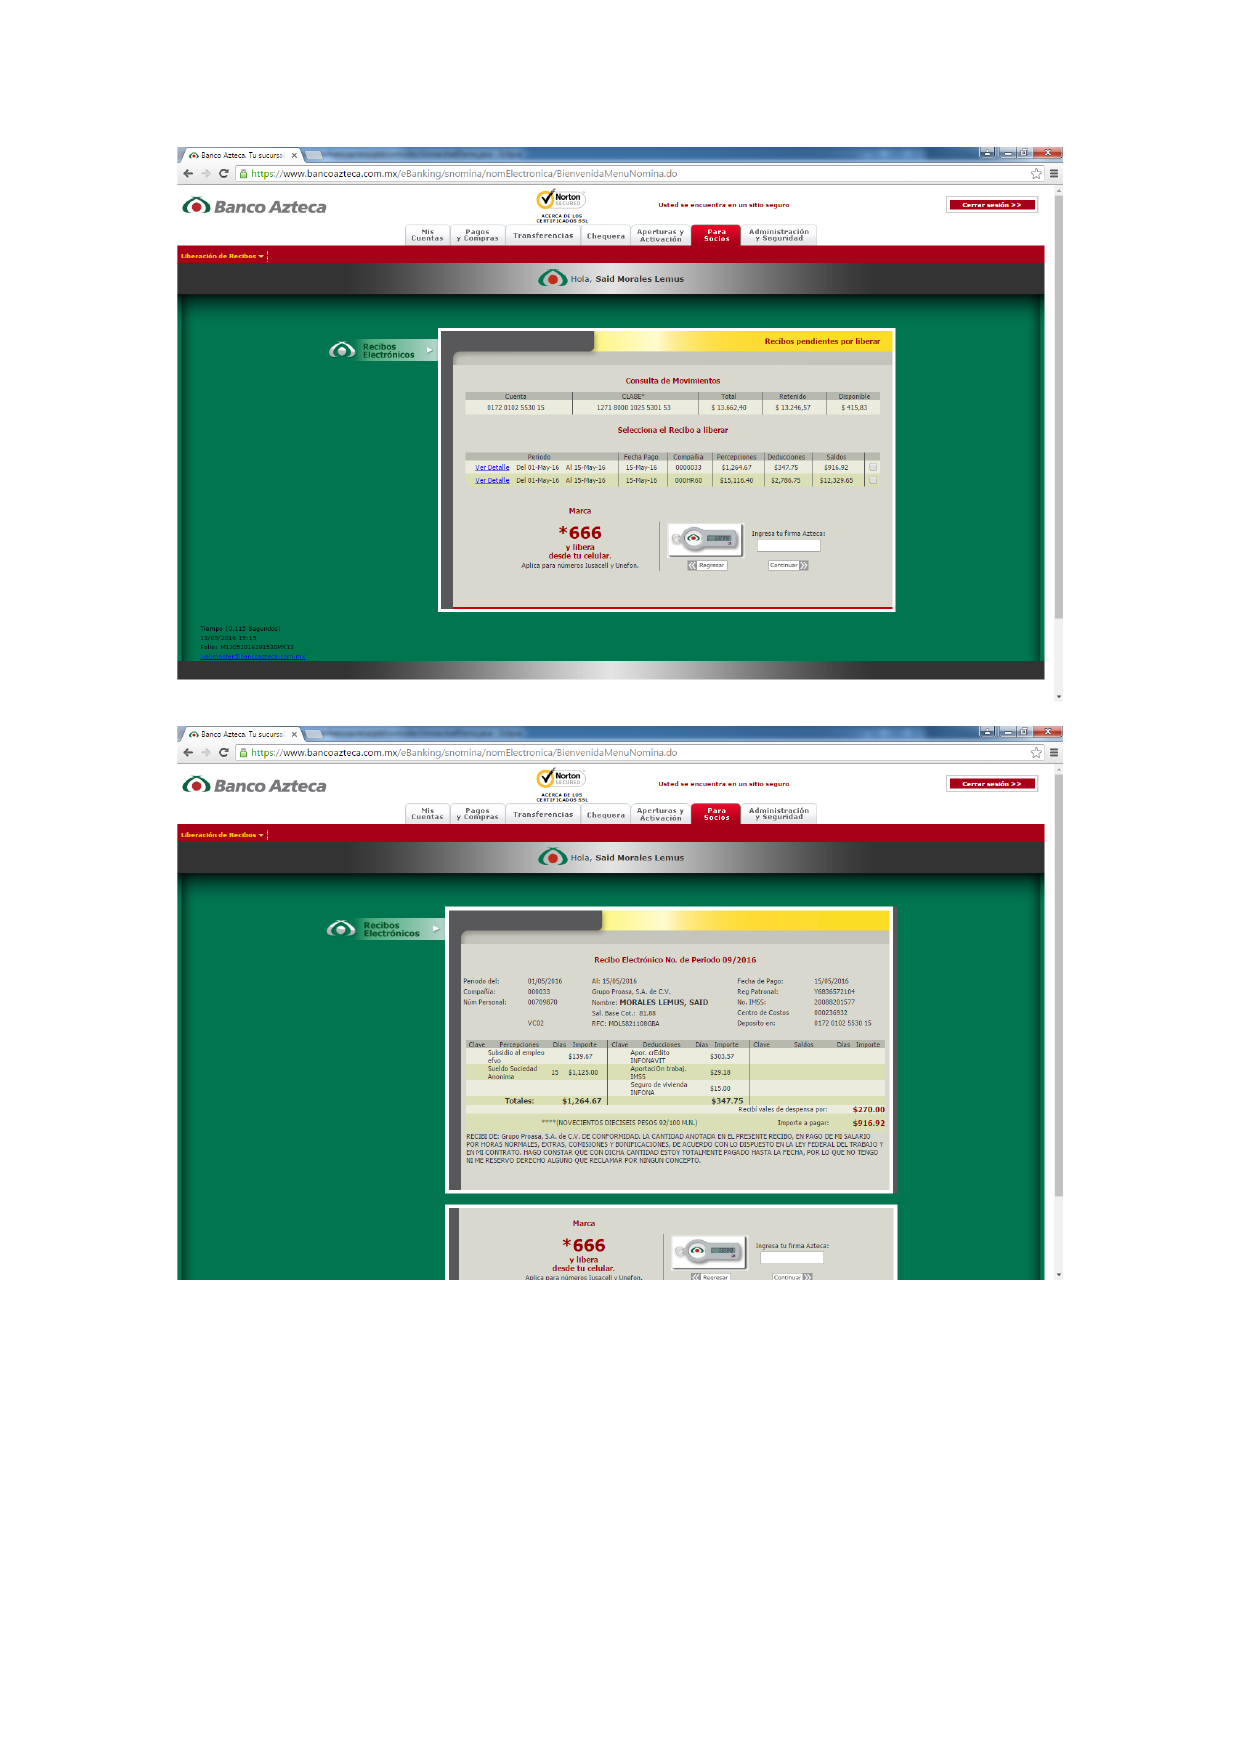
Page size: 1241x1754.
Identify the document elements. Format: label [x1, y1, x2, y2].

picture [177, 726, 1063, 1280]
picture [177, 147, 1063, 702]
